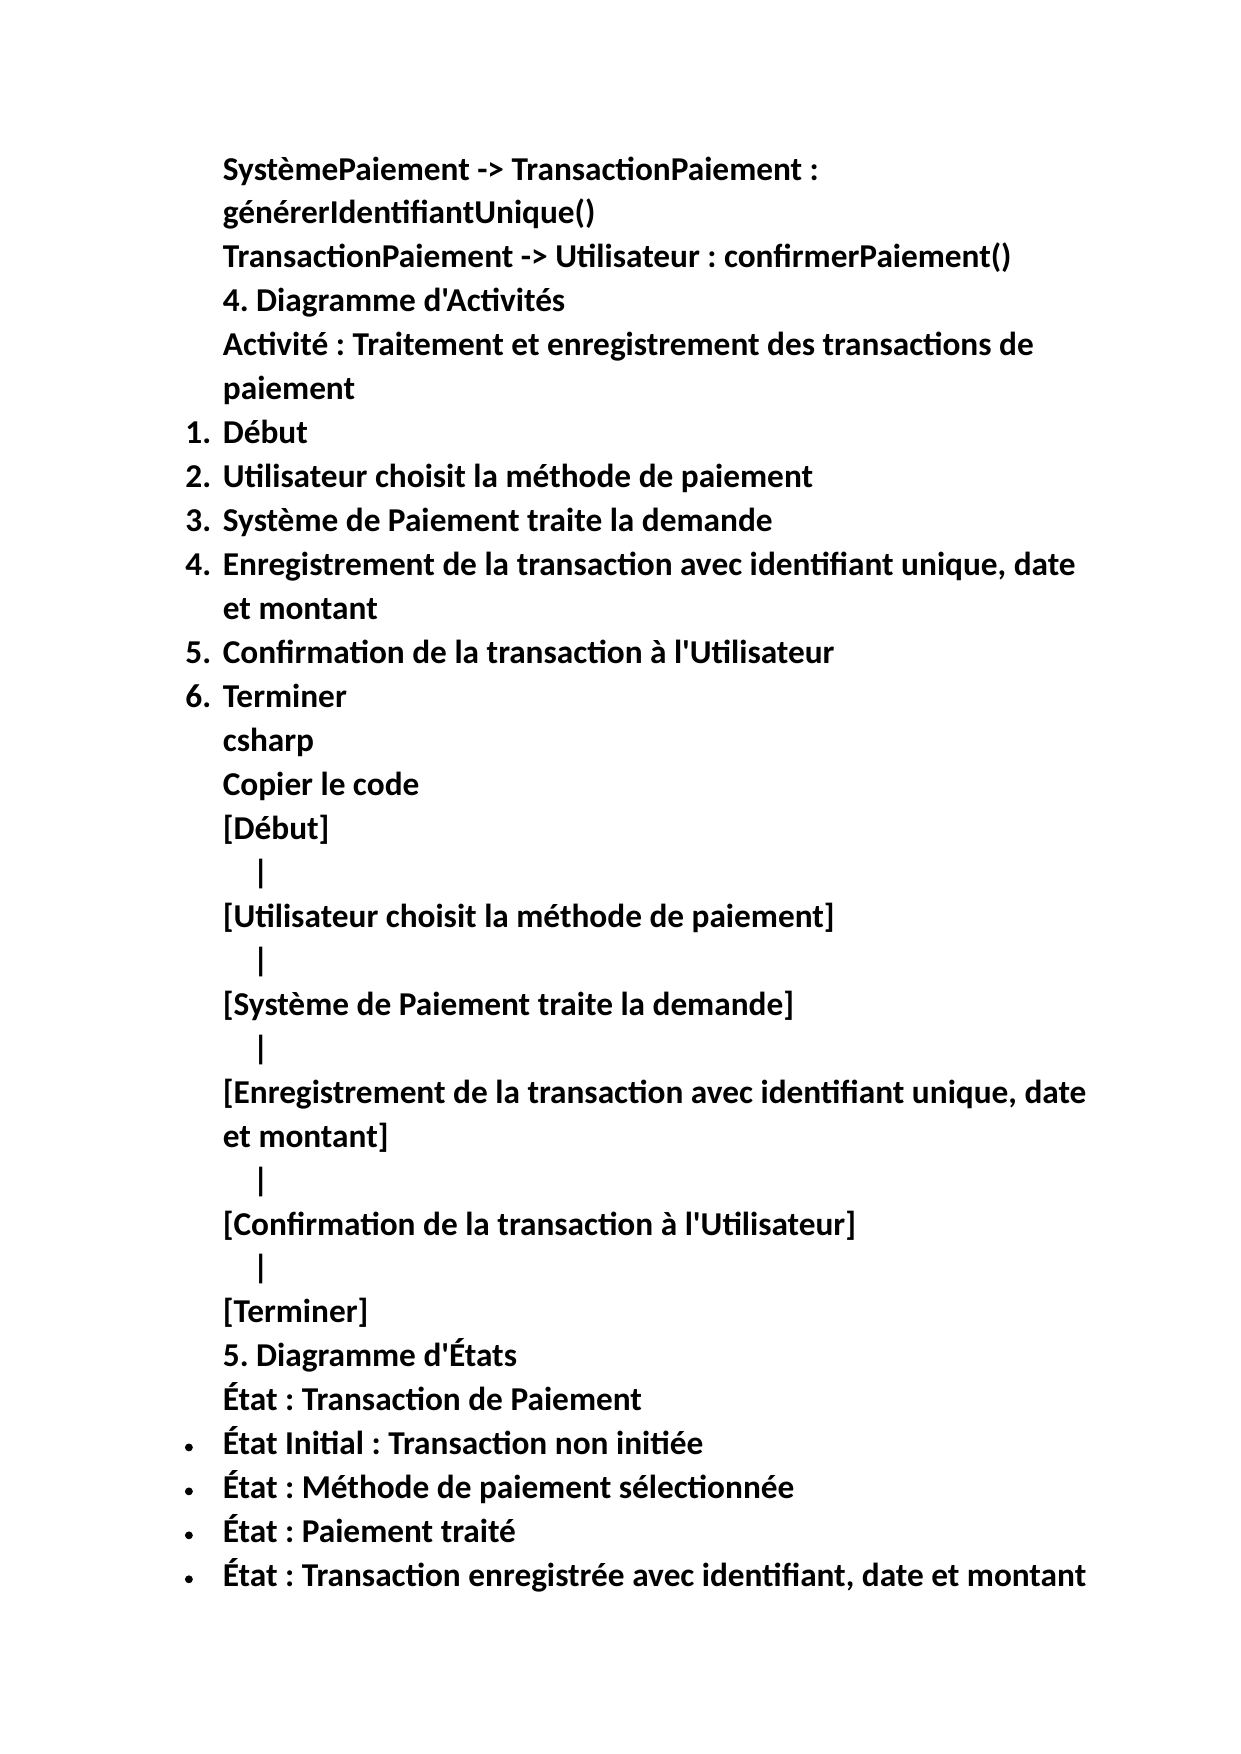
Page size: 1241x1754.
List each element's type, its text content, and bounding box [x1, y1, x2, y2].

list État : Transaction de Paiement [223, 1378, 1093, 1419]
list SystèmePaiement -> TransactionPaiement : générerIdentifiantUnique() [223, 148, 1093, 232]
list État : Paiement traité [185, 1510, 1093, 1551]
list État Initial : Transaction non initiée [185, 1422, 1093, 1463]
list Système de Paiement traite la demande [185, 499, 1093, 540]
list Terminer [185, 675, 1093, 716]
list Activité : Traitement et enregistrement des transactions de paiement [223, 323, 1093, 408]
list État : Transaction enregistrée avec identifiant, date et montant [185, 1554, 1093, 1595]
list [Confirmation de la transaction à l'Utilisateur] [223, 1203, 1093, 1243]
list csharp [223, 719, 1093, 760]
list | [223, 851, 1093, 892]
list | [223, 939, 1093, 979]
list Début [185, 411, 1093, 452]
list | [223, 1159, 1093, 1199]
list [Enregistrement de la transaction avec identifiant unique, date et montant] [223, 1071, 1093, 1155]
list TransactionPaiement -> Utilisateur : confirmerPaiement() [223, 236, 1093, 276]
list 5. Diagramme d'États [223, 1334, 1093, 1375]
list | [223, 1247, 1093, 1287]
list Copier le code [223, 763, 1093, 804]
list Utilisateur choisit la méthode de paiement [185, 455, 1093, 496]
list [Début] [223, 807, 1093, 848]
list Confirmation de la transaction à l'Utilisateur [185, 631, 1093, 672]
list État : Méthode de paiement sélectionnée [185, 1466, 1093, 1507]
list [Système de Paiement traite la demande] [223, 983, 1093, 1023]
list 4. Diagramme d'Activités [223, 279, 1093, 320]
list | [223, 1027, 1093, 1067]
list [Utilisateur choisit la méthode de paiement] [223, 895, 1093, 936]
list Enregistrement de la transaction avec identifiant unique, date et montant [185, 543, 1093, 628]
list [Terminer] [223, 1291, 1093, 1331]
